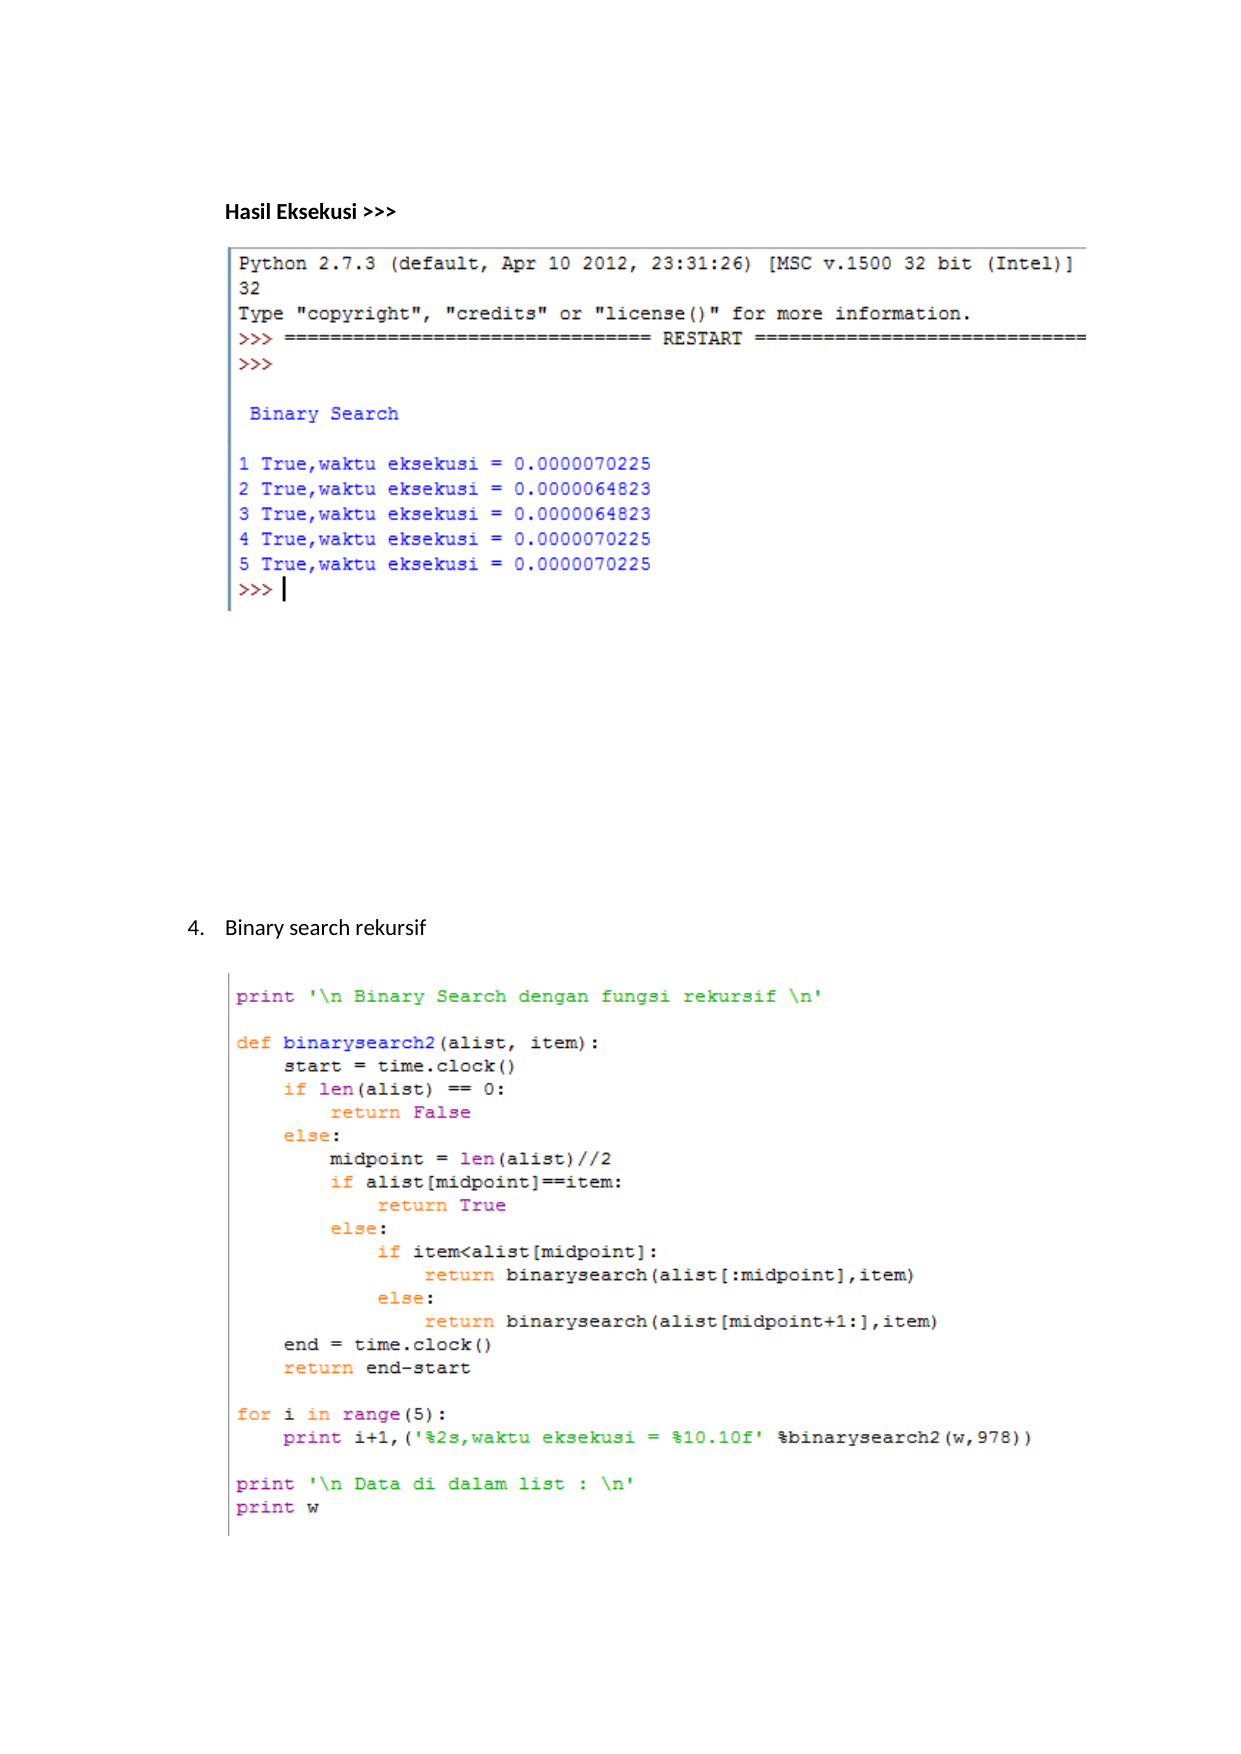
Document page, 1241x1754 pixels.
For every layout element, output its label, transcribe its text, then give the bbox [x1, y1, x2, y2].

picture [227, 247, 1086, 611]
list Binary search rekursif [187, 913, 1090, 941]
picture [228, 973, 1091, 1536]
text Hasil Eksekusi >>> [225, 197, 1090, 225]
